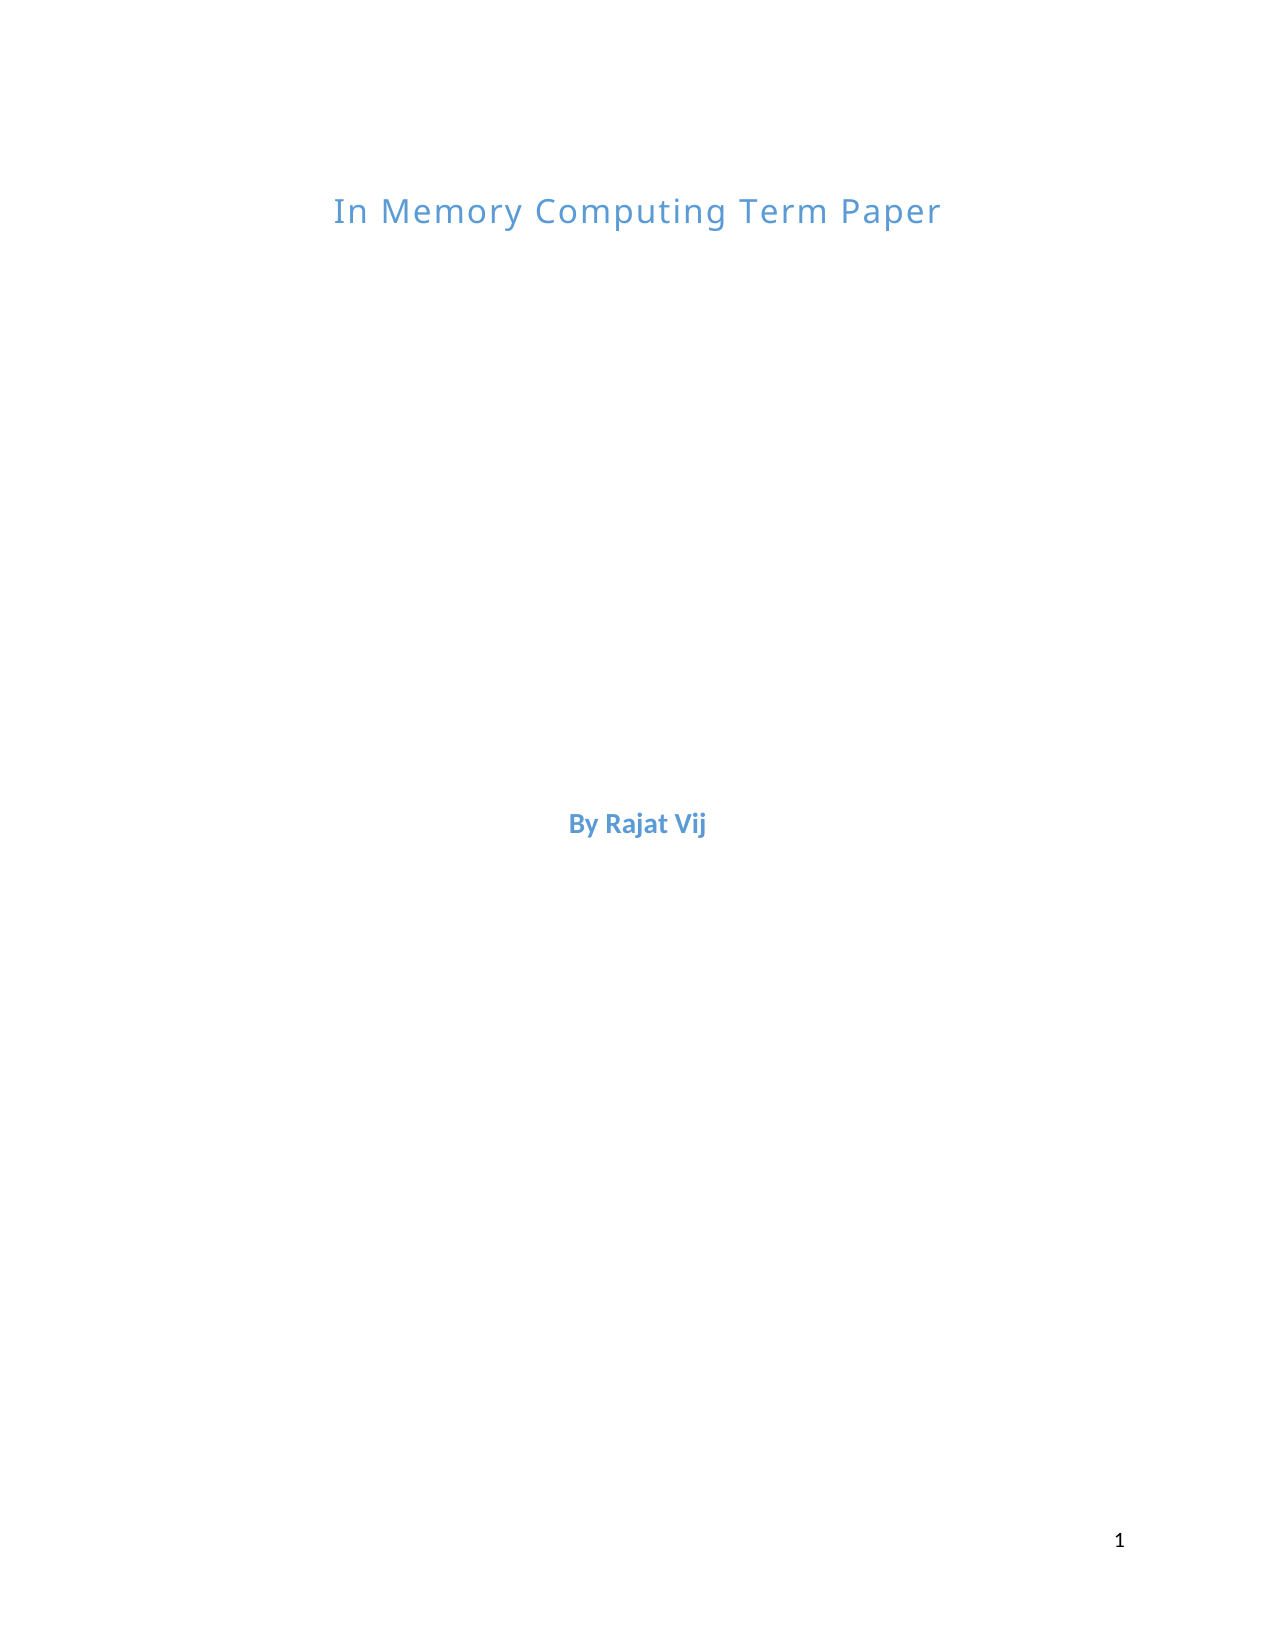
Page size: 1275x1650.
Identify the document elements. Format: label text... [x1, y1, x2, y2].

subtitle In Memory Computing Term Paper [150, 187, 1125, 233]
subtitle By Rajat Vij [150, 805, 1125, 841]
